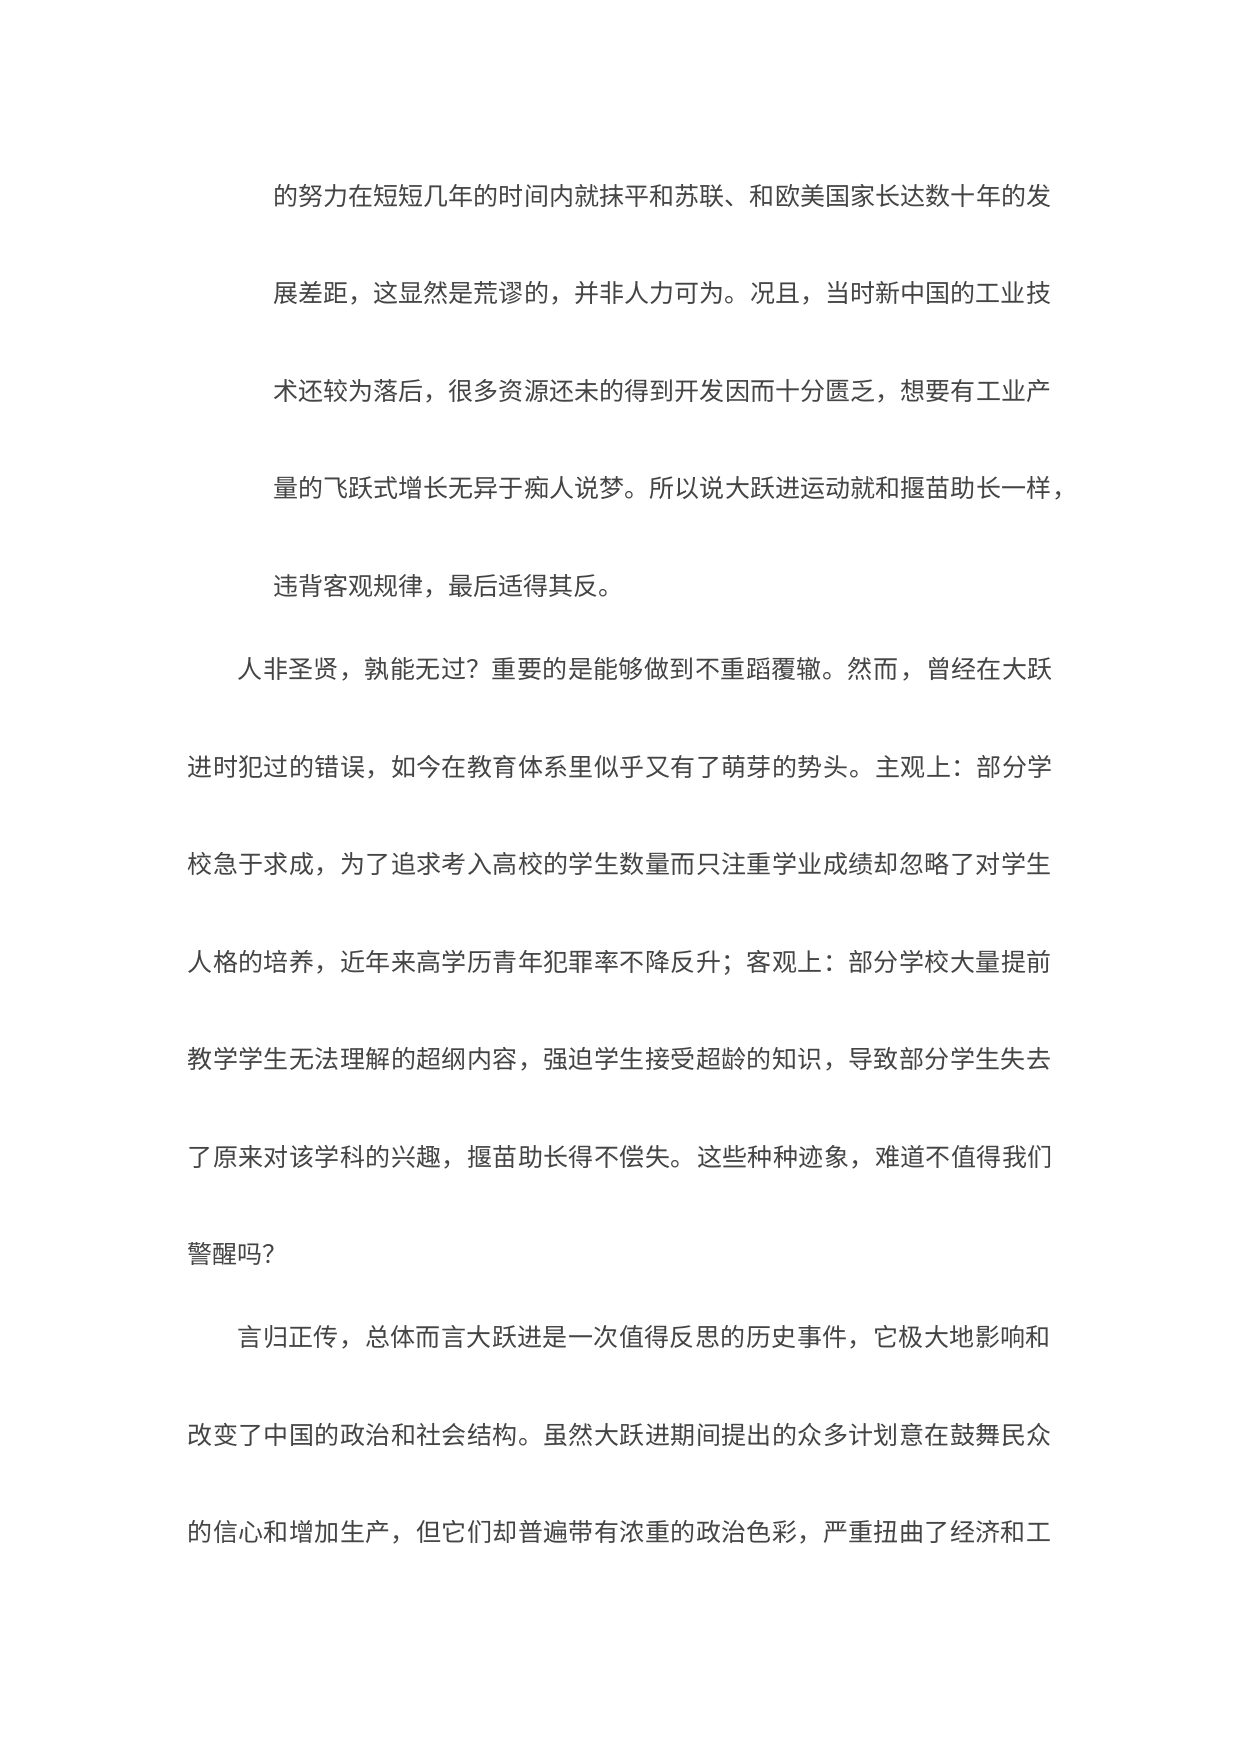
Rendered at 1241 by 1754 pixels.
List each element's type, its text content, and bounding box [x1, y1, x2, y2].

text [187, 1303, 1053, 1563]
text 人非圣贤，孰能无过？重要的是能够做到不重蹈覆辙。然而，曾经在大跃进时犯过的错误，如今在教育体系里似乎又有了萌芽的势头。主观上：部分学校急于求成，为了追求考入高校的学生数量而只注重学业成绩却忽略了对学生人格的培养，近年来高学历青年犯罪率不降反升；客观上：部分学校大量提前教学学生无法理解的超纲内容，强迫学生接受超龄的知识，导致部分学生失去了原来对该学科的兴趣，揠苗助长得不偿失。这些种种迹象，难道不值得我们警醒吗？ [187, 635, 1053, 1285]
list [235, 162, 1053, 617]
